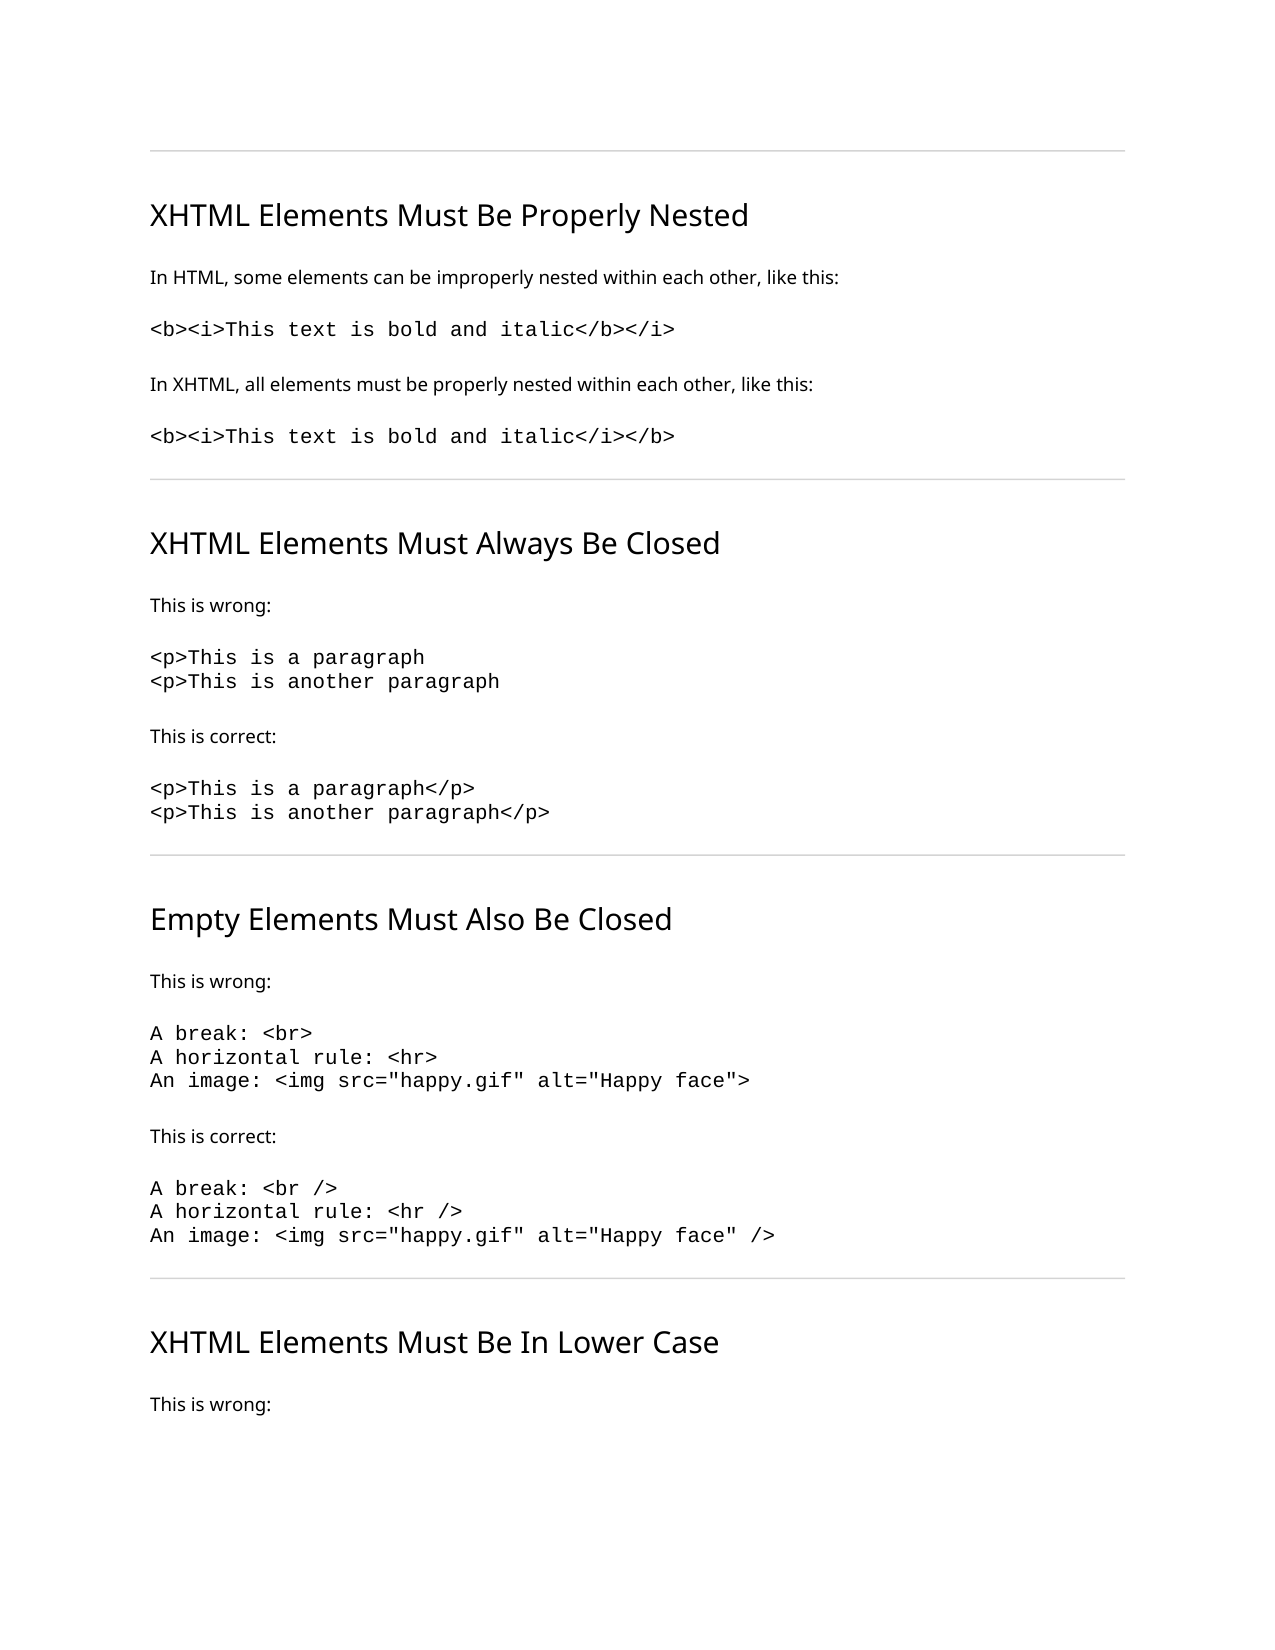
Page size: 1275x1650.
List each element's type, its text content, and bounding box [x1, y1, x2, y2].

text Empty Elements Must Also Be Closed [150, 898, 1125, 939]
text This is wrong: [150, 968, 1125, 994]
text A break: <br> A horizontal rule: <hr> An image: <img src="happy.gif" alt="Happy face"> [150, 1023, 1125, 1094]
text This is correct: [150, 1123, 1125, 1149]
text In HTML, some elements can be improperly nested within each other, like this: [150, 264, 1125, 289]
text XHTML Elements Must Be Properly Nested [150, 194, 1125, 235]
text <b><i>This text is bold and italic</b></i> [150, 319, 1125, 342]
text This is wrong: [150, 1391, 1125, 1417]
text <b><i>This text is bold and italic</i></b> [150, 426, 1125, 450]
text This is wrong: [150, 592, 1125, 618]
text In XHTML, all elements must be properly nested within each other, like this: [150, 371, 1125, 397]
text A break: <br /> A horizontal rule: <hr /> An image: <img src="happy.gif" alt="Happy face" /> [150, 1178, 1125, 1249]
text <p>This is a paragraph <p>This is another paragraph [150, 647, 1125, 694]
text <p>This is a paragraph</p> <p>This is another paragraph</p> [150, 778, 1125, 826]
text XHTML Elements Must Always Be Closed [150, 522, 1125, 563]
text This is correct: [150, 724, 1125, 749]
text XHTML Elements Must Be In Lower Case [150, 1321, 1125, 1362]
